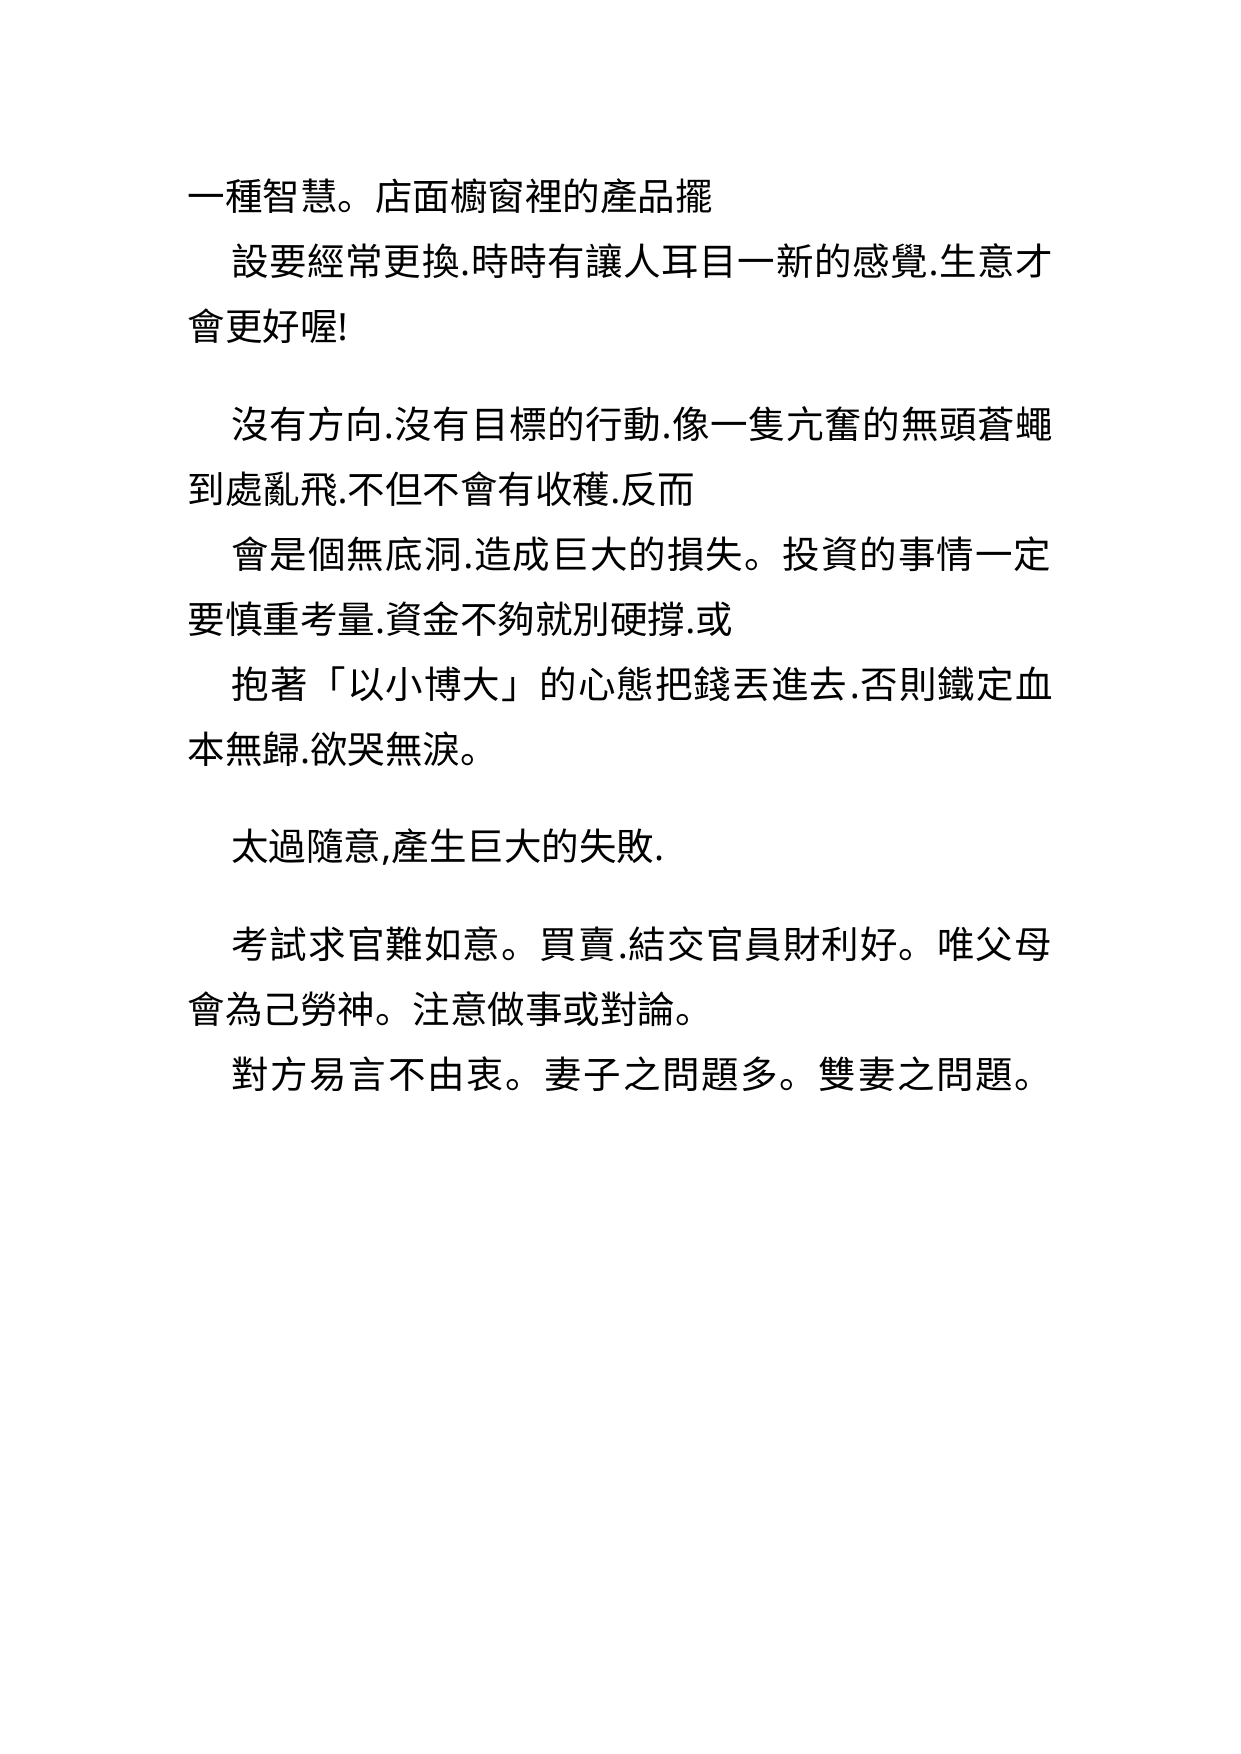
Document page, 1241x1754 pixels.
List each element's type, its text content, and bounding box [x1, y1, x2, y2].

text 對方易言不由衷。妻子之問題多。雙妻之問題。 [187, 1039, 1053, 1169]
text 太過隨意,產生巨大的失敗. [187, 812, 1053, 877]
text 會是個無底洞.造成巨大的損失。投資的事情一定要慎重考量.資金不夠就別硬撐.或 [187, 519, 1053, 649]
text 設要經常更換.時時有讓人耳目一新的感覺.生意才會更好喔! [187, 227, 1053, 357]
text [187, 162, 1053, 227]
text 抱著「以小博大」的心態把錢丟進去.否則鐵定血本無歸.欲哭無淚。 [187, 649, 1053, 779]
text 沒有方向.沒有目標的行動.像一隻亢奮的無頭蒼蠅到處亂飛.不但不會有收穫.反而 [187, 389, 1053, 519]
text 考試求官難如意。買賣.結交官員財利好。唯父母會為己勞神。注意做事或對論。 [187, 909, 1053, 1039]
